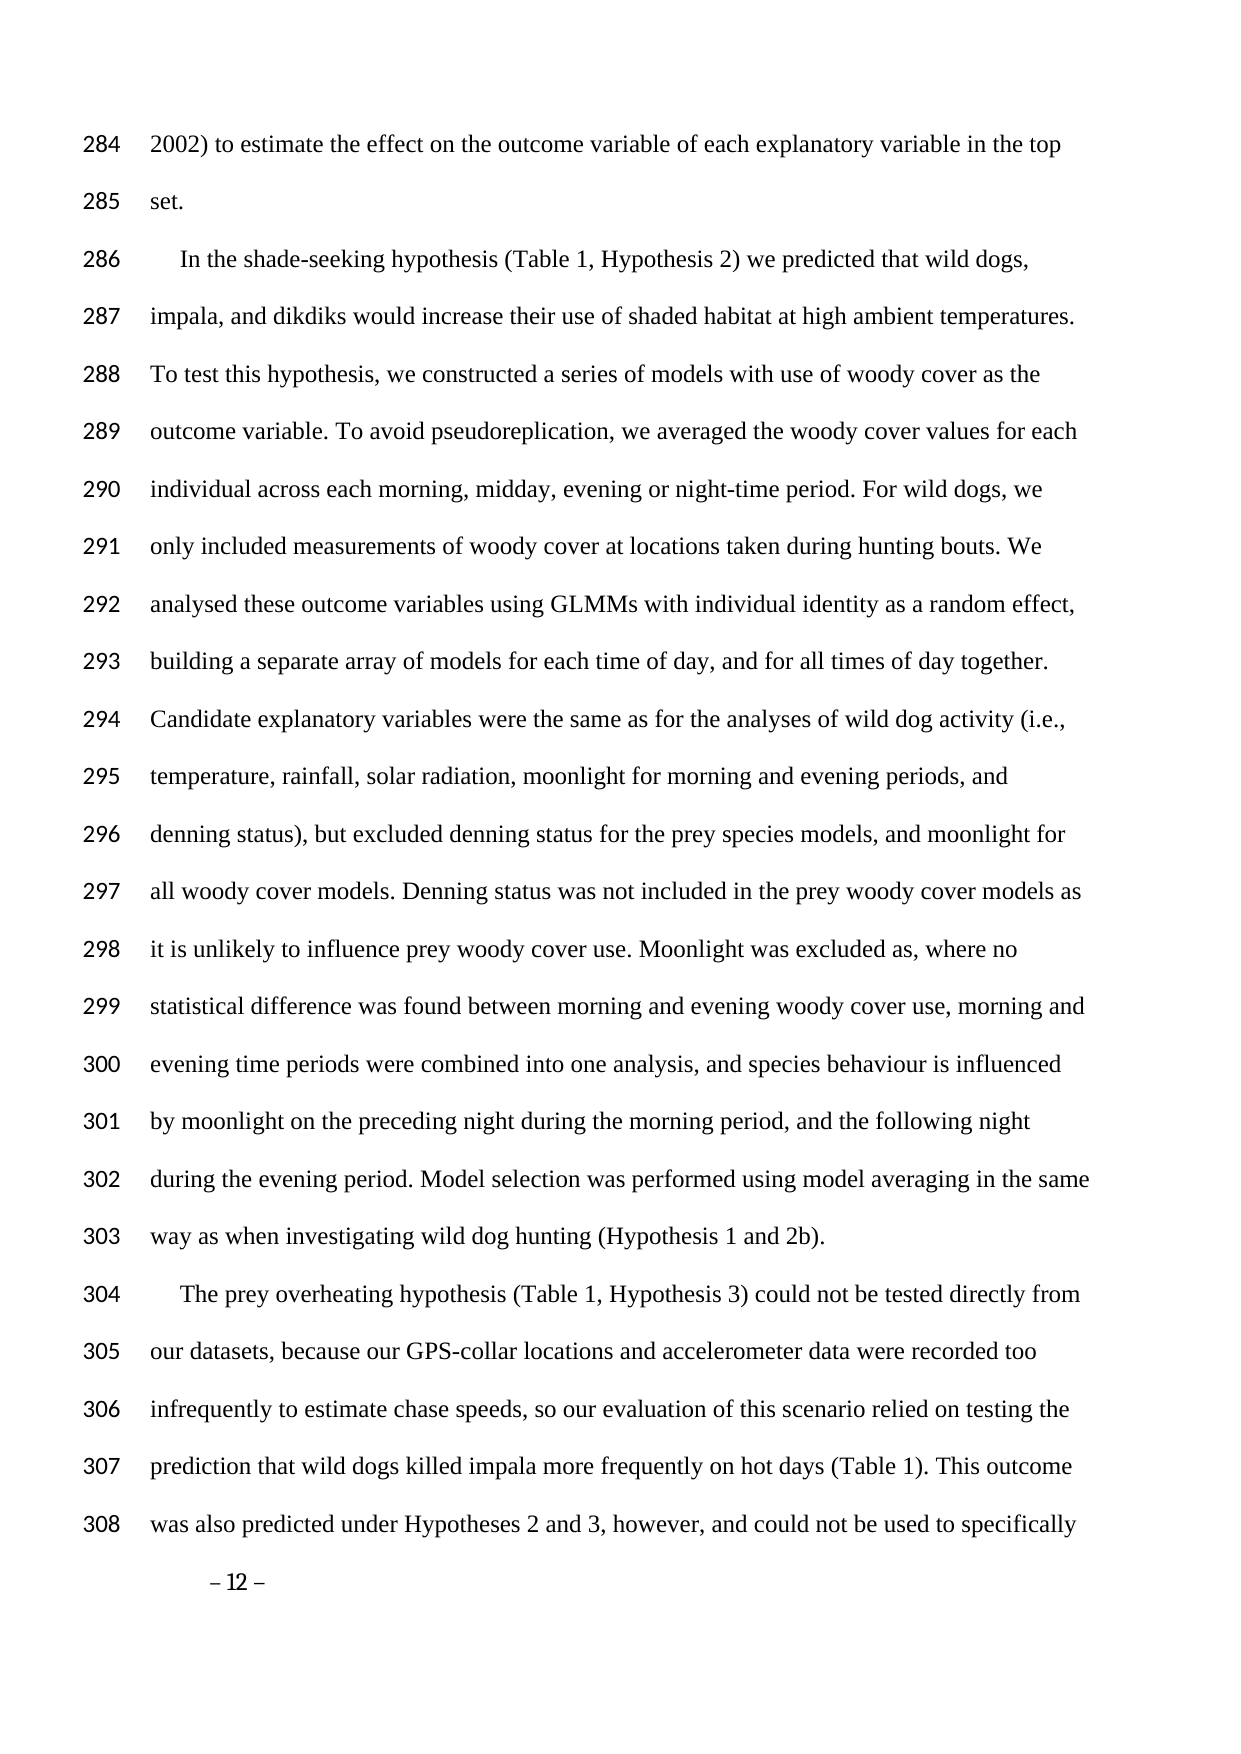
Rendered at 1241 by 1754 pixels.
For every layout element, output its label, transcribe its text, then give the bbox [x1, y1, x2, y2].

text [150, 1279, 1090, 1538]
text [150, 129, 1090, 215]
text In the shade-seeking hypothesis (Table 1, Hypothesis 2) we predicted that wild dogs, impala, and dikdiks would increase their use of shaded habitat at high ambient temperatures. To test this hypothesis, we constructed a series of models with use of woody cover as the outcome variable. To avoid pseudoreplication, we averaged the woody cover values for each individual across each morning, midday, evening or night-time period. For wild dogs, we only included measurements of woody cover at locations taken during hunting bouts. We analysed these outcome variables using GLMMs with individual identity as a random effect, building a separate array of models for each time of day, and for all times of day together. Candidate explanatory variables were the same as for the analyses of wild dog activity (i.e., temperature, rainfall, solar radiation, moonlight for morning and evening periods, and denning status), but excluded denning status for the prey species models, and moonlight for all woody cover models. Denning status was not included in the prey woody cover models as it is unlikely to influence prey woody cover use. Moonlight was excluded as, where no statistical difference was found between morning and evening woody cover use, morning and evening time periods were combined into one analysis, and species behaviour is influenced by moonlight on the preceding night during the morning period, and the following night during the evening period. Model selection was performed using model averaging in the same way as when investigating wild dog hunting (Hypothesis 1 and 2b). [150, 244, 1090, 1250]
